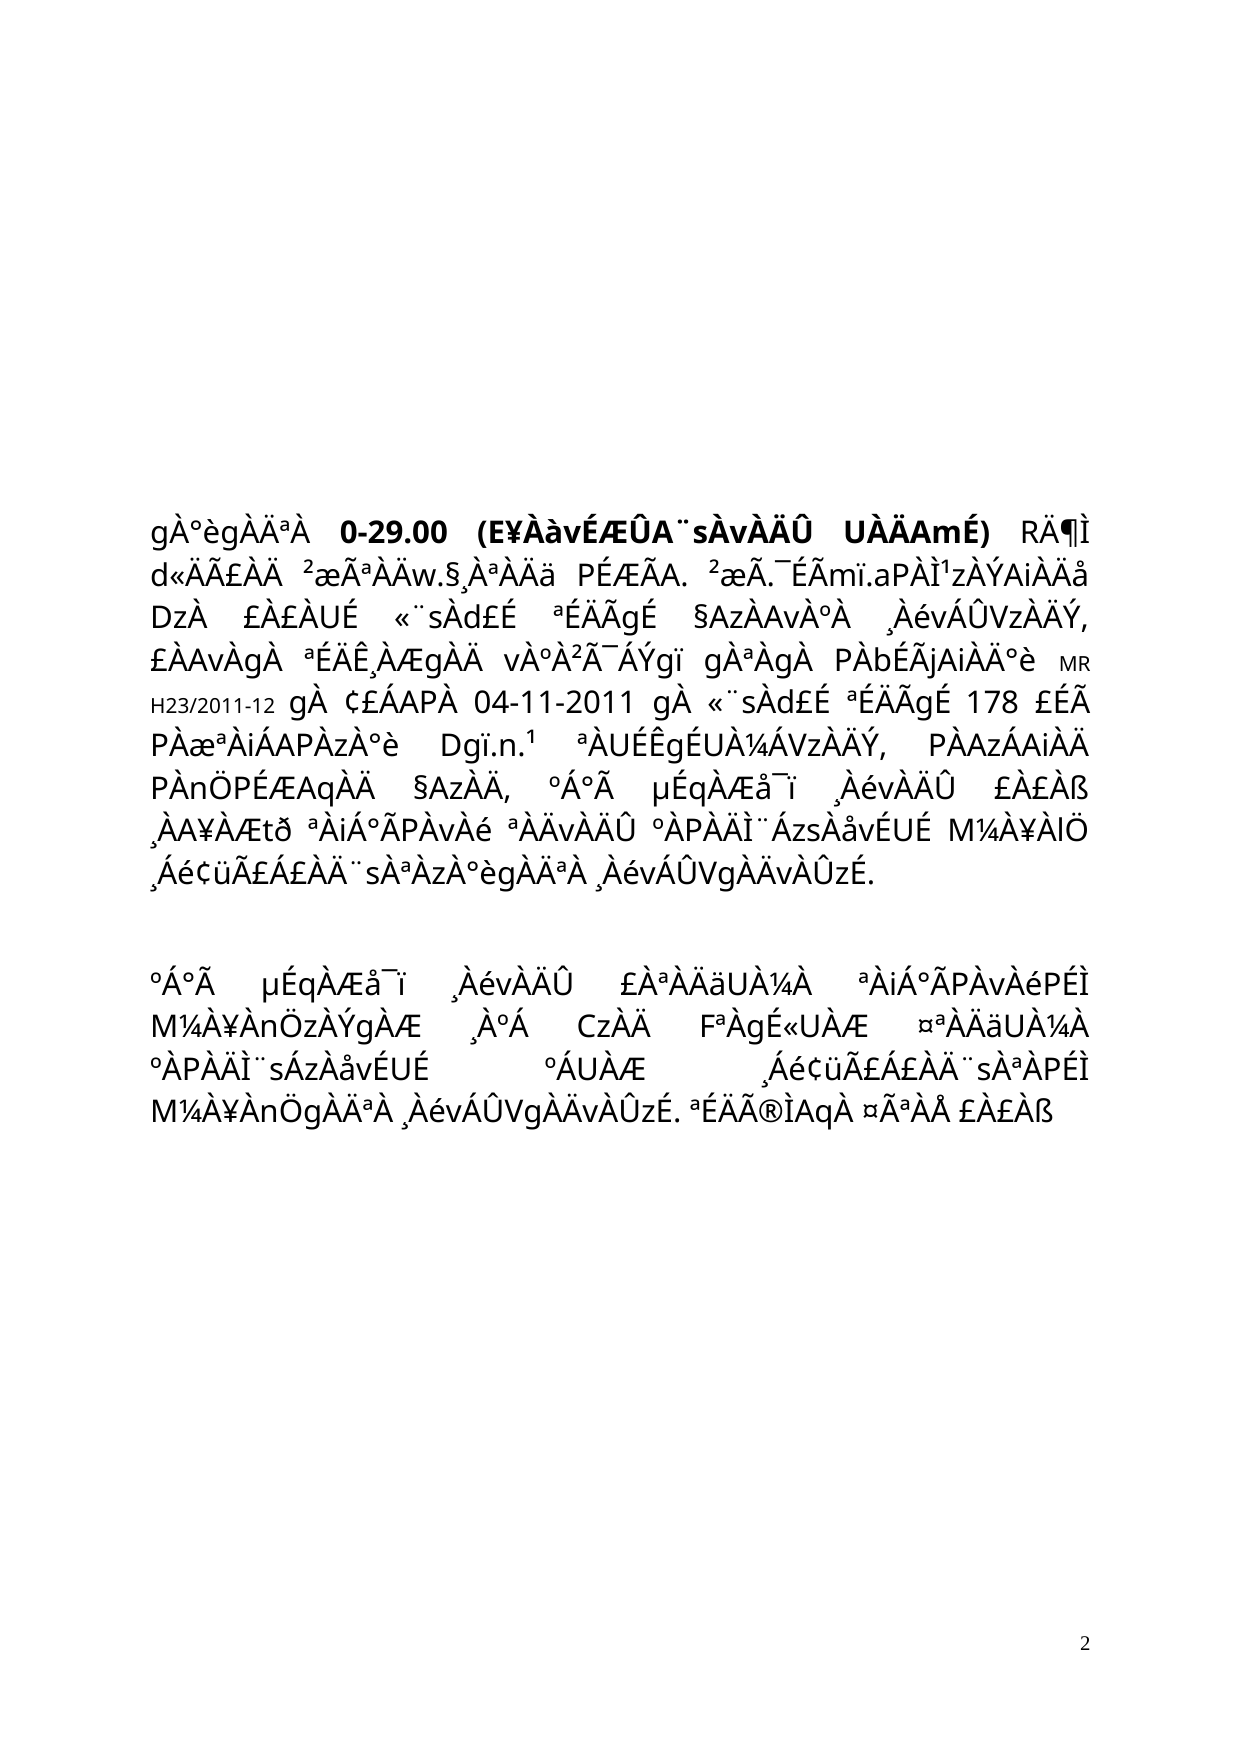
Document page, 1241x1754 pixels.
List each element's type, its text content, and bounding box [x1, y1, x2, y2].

text ºÁ°Ã µÉqÀÆå¯ï ¸ÀévÀÄÛ £ÀªÀÄäUÀ¼À ªÀiÁ°ÃPÀvÀéPÉÌ M¼À¥ÀnÖzÀÝgÀÆ ¸ÀºÁ CzÀÄ FªÀgÉ«UÀÆ ¤ªÀÄäUÀ¼À ºÀPÀÄÌ¨sÁzÀåvÉUÉ ºÁUÀÆ ¸Áé¢üÃ£Á£ÀÄ¨sÀªÀPÉÌ M¼À¥ÀnÖgÀÄªÀ ¸ÀévÁÛVgÀÄvÀÛzÉ. ªÉÄÃ®ÌAqÀ ¤ÃªÀÅ £À£Àß vÁ¬ÄAiÀiÁVgÀÄªÀÅzÀjAzÀ »ÃUÉ ¸ÀzÀj ¸ÀévÀÄÛ MlÄÖ PÀÄlÄA§¢AzÀ ¤£ÀUÉ ¸ÉÃgÀ¨ÉÃPÁzÀ ¸ÀévÁÛVzÀÄÝ, F µÉqÀÆå¯ï D¹Û ºÀQÌ£À ¸ÀA§AzsÀªÁV £ÀªÀÄä ¸ÀA¥ÀÆtð ºÀQÌUÀÆ vÀ¯Á 1,00,000/- (MAzÀÄ ®PÀë) gÀÆ¥Á¬ÄUÀ¼À£ÀÄß ¥ÀqÉzÀÄ ©lÄÖPÉÆnÖgÀÄvÉÛÃªÉ. [150, 962, 1090, 1132]
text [150, 510, 1090, 893]
